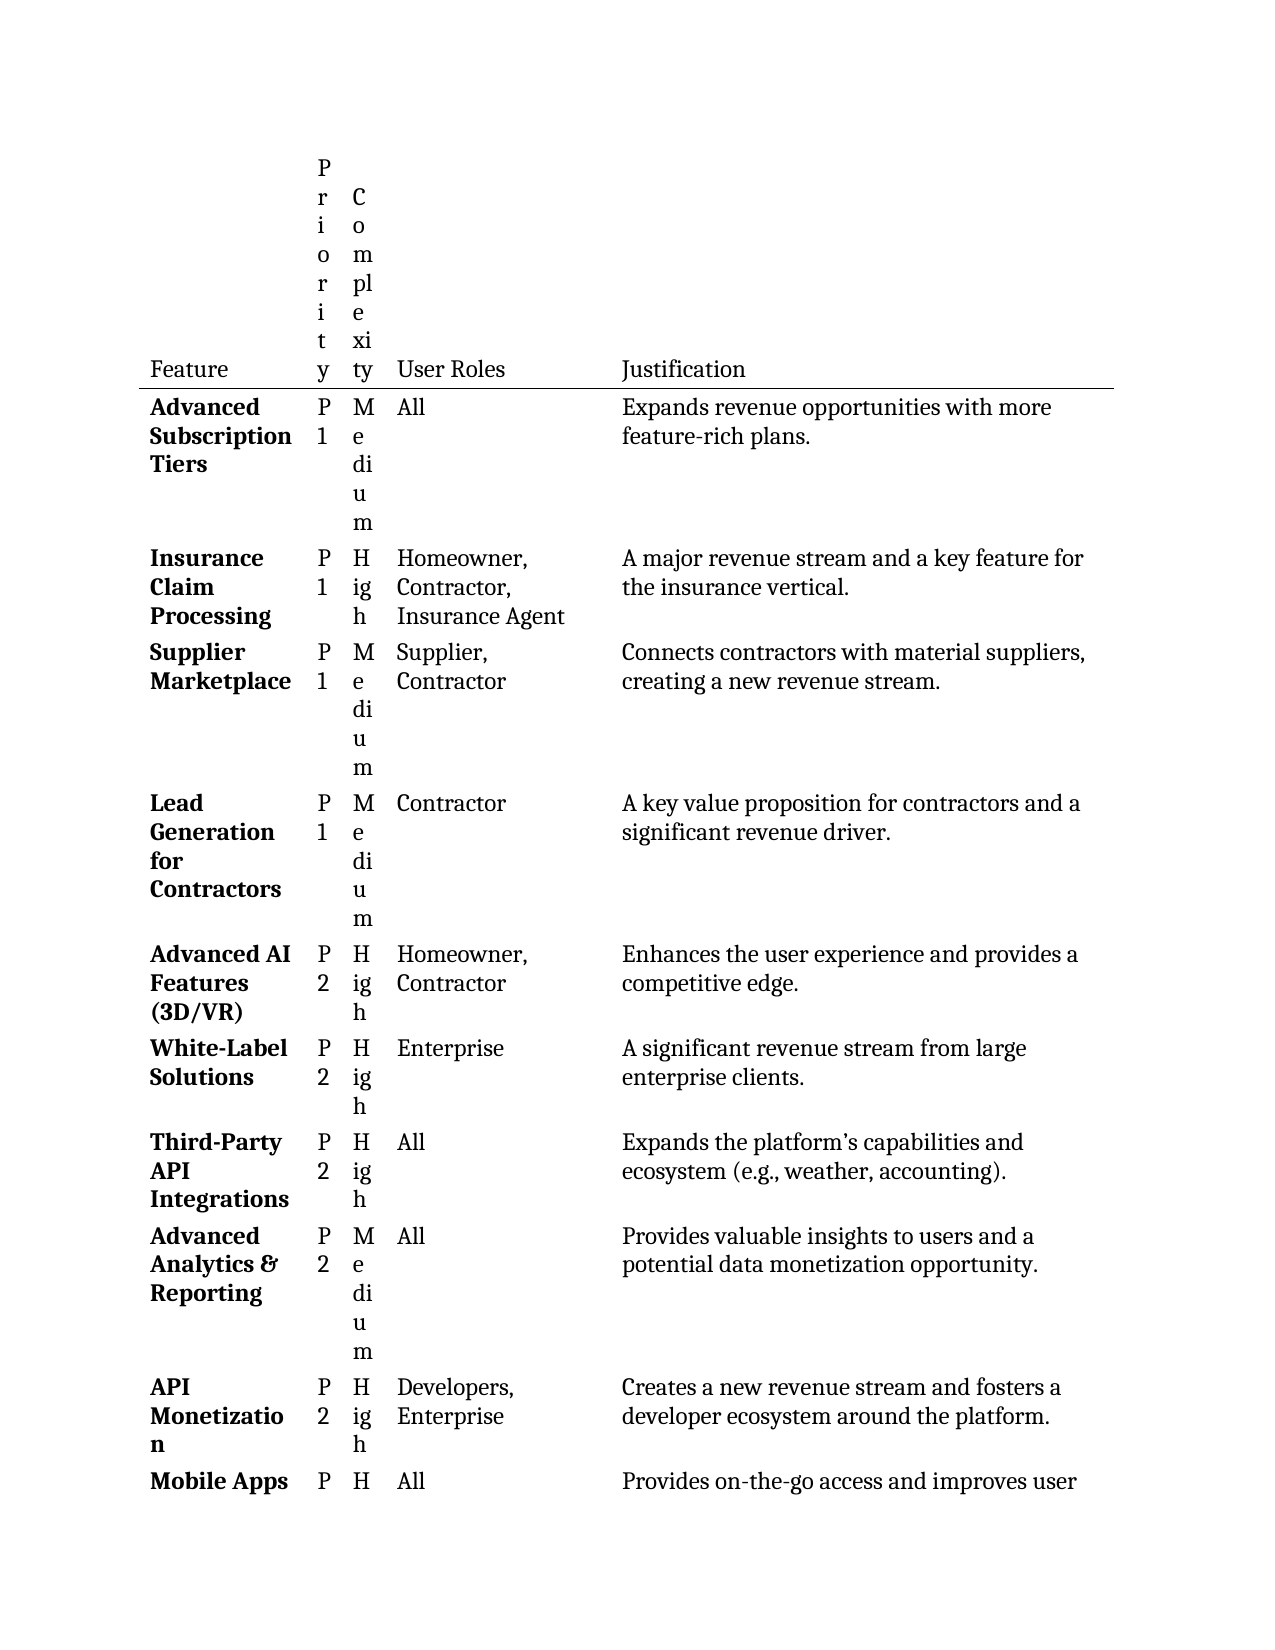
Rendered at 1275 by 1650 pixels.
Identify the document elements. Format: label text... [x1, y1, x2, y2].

table_cell Medium [341, 1218, 386, 1369]
table_cell API Monetization [139, 1369, 306, 1463]
table_cell P1 [306, 540, 341, 634]
table_cell Mobile Apps (iOS & Android) [139, 1463, 306, 1499]
table_cell Advanced Analytics & Reporting [139, 1218, 306, 1369]
table_cell All [386, 389, 611, 540]
table_header Justification [611, 150, 1114, 387]
table_cell Medium [341, 389, 386, 540]
table_header Feature [139, 150, 306, 387]
table_header Complexity [341, 150, 386, 387]
table_cell P2 [306, 1369, 341, 1463]
table_cell P1 [306, 389, 341, 540]
table_cell Supplier, Contractor [386, 634, 611, 785]
table_cell High [341, 937, 386, 1030]
table_cell Provides valuable insights to users and a potential data monetization opportunity. [611, 1218, 1114, 1369]
table_cell P2 [306, 937, 341, 1030]
table_cell Enterprise [386, 1030, 611, 1124]
table_cell A key value proposition for contractors and a significant revenue driver. [611, 785, 1114, 937]
table_cell Lead Generation for Contractors [139, 785, 306, 937]
table_cell High [341, 1030, 386, 1124]
table_cell High [341, 1369, 386, 1463]
table_cell P2 [306, 1030, 341, 1124]
table_cell A major revenue stream and a key feature for the insurance vertical. [611, 540, 1114, 634]
table_cell Enhances the user experience and provides a competitive edge. [611, 937, 1114, 1030]
table_cell Third-Party API Integrations [139, 1124, 306, 1218]
table_cell High [341, 1124, 386, 1218]
table_cell Medium [341, 634, 386, 785]
table_cell P2 [306, 1218, 341, 1369]
table_cell All [386, 1124, 611, 1218]
table_cell P1 [306, 785, 341, 937]
table_cell A significant revenue stream from large enterprise clients. [611, 1030, 1114, 1124]
table_cell Developers, Enterprise [386, 1369, 611, 1463]
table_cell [611, 1463, 1114, 1499]
table_cell Contractor [386, 785, 611, 937]
table_cell Insurance Claim Processing [139, 540, 306, 634]
table_cell High [341, 1463, 386, 1499]
table_cell White-Label Solutions [139, 1030, 306, 1124]
table_cell P2 [306, 1463, 341, 1499]
table_cell High [341, 540, 386, 634]
table_cell Creates a new revenue stream and fosters a developer ecosystem around the platform. [611, 1369, 1114, 1463]
table_cell Expands revenue opportunities with more feature-rich plans. [611, 389, 1114, 540]
table_cell Homeowner, Contractor [386, 937, 611, 1030]
table_cell Advanced Subscription Tiers [139, 389, 306, 540]
table_header User Roles [386, 150, 611, 387]
table_cell All [386, 1218, 611, 1369]
table_header Priority [306, 150, 341, 387]
table_cell P2 [306, 1124, 341, 1218]
table_cell Advanced AI Features (3D/VR) [139, 937, 306, 1030]
table_cell Medium [341, 785, 386, 937]
table_cell Connects contractors with material suppliers, creating a new revenue stream. [611, 634, 1114, 785]
table_cell Supplier Marketplace [139, 634, 306, 785]
table_cell Homeowner, Contractor, Insurance Agent [386, 540, 611, 634]
table_cell P1 [306, 634, 341, 785]
table_cell All [386, 1463, 611, 1499]
table_cell Expands the platform’s capabilities and ecosystem (e.g., weather, accounting). [611, 1124, 1114, 1218]
